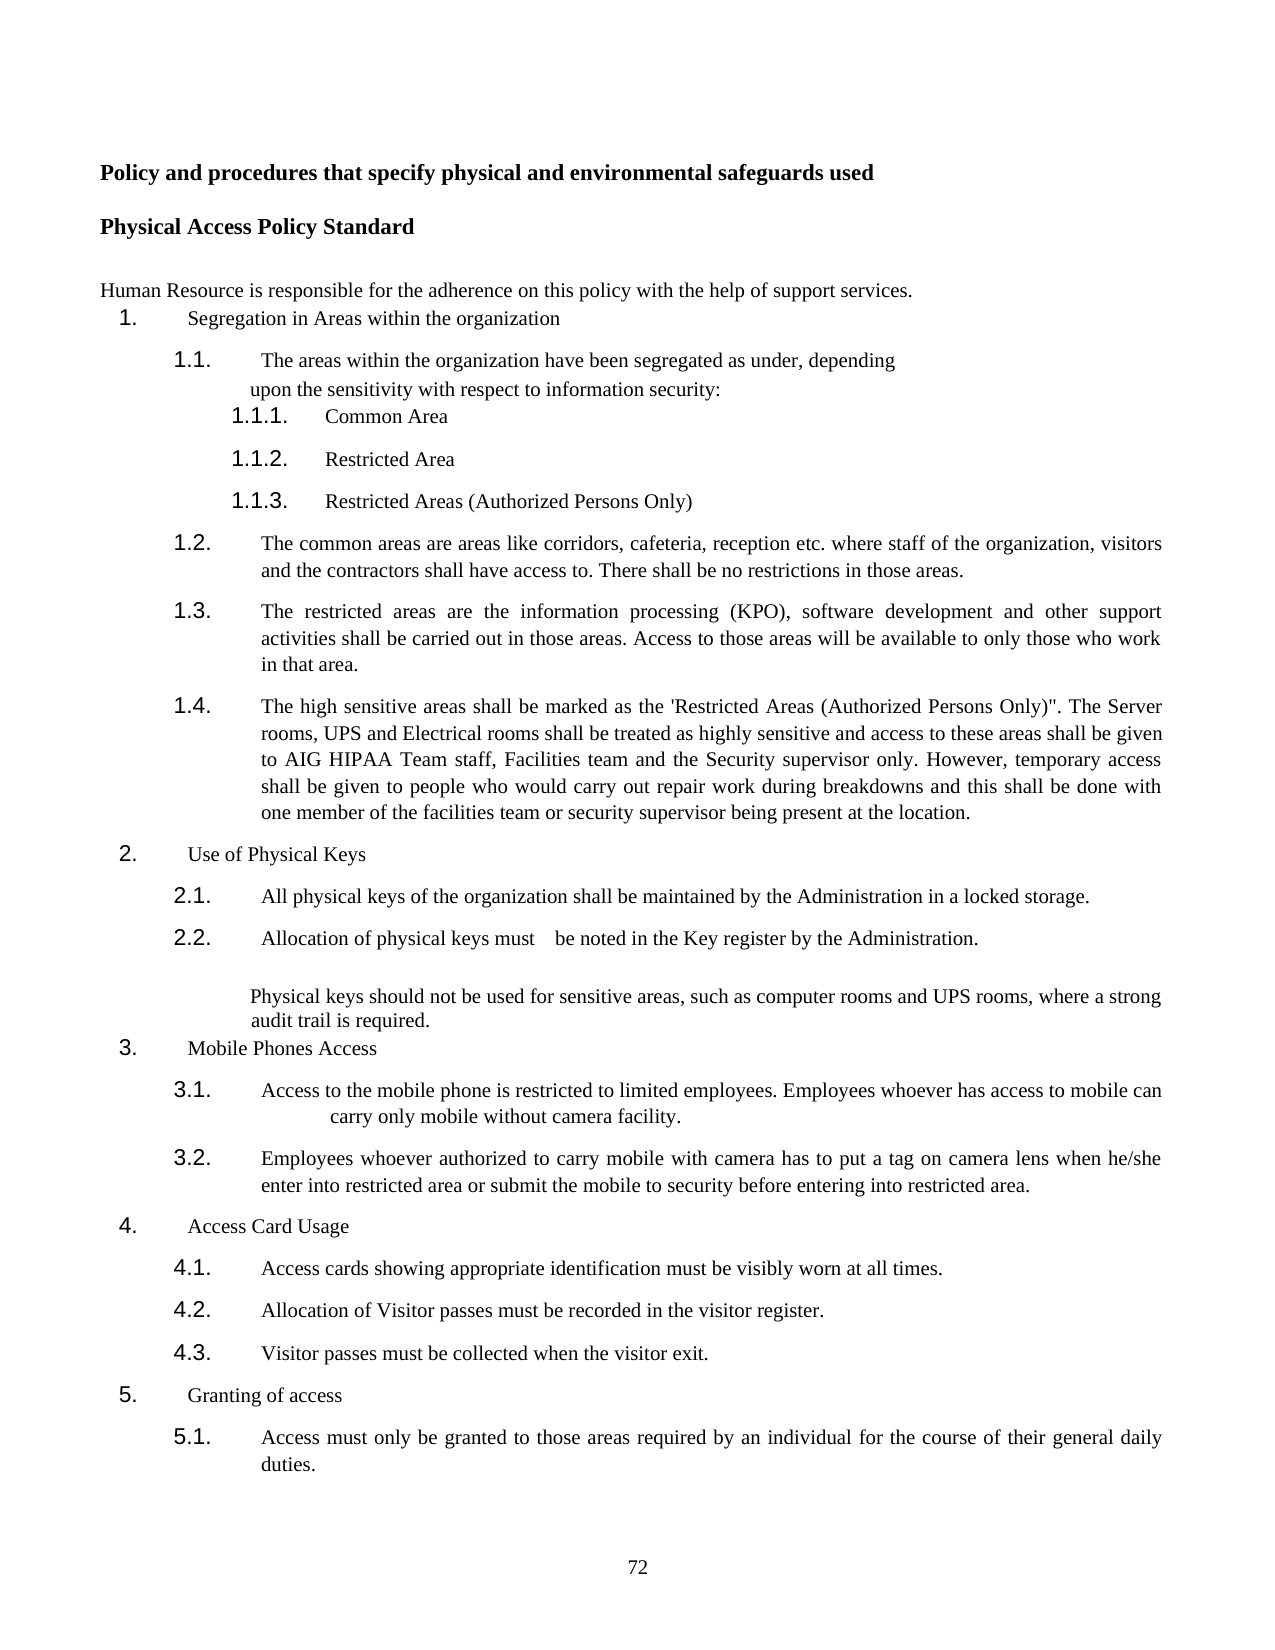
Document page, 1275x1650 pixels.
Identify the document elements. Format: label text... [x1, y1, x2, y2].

list The common areas are areas like corridors, cafeteria, reception etc. where staff of the organization, visitors and the contractors shall have access to. There shall be no restrictions in those areas. [173, 529, 1163, 582]
list Segregation in Areas within the organization [118, 303, 1163, 330]
list Allocation of Visitor passes must be recorded in the visitor register. [173, 1296, 1163, 1323]
list Access Card Usage [118, 1212, 1163, 1239]
text Physical keys should not be used for sensitive areas, such as computer rooms and UPS rooms, where a strong audit trail is required. [250, 984, 1163, 1032]
list Use of Physical Keys [118, 839, 1163, 866]
list Granting of access [118, 1381, 1163, 1407]
list Access to the mobile phone is restricted to limited employees. Employees whoever has access to mobile can carry only mobile without camera facility. [173, 1076, 1163, 1128]
list Restricted Areas (Authorized Persons Only) [231, 487, 1163, 513]
list Restricted Area [231, 444, 1163, 471]
list The areas within the organization have been segregated as under, depending [173, 346, 1163, 372]
list Employees whoever authorized to carry mobile with camera has to put a tag on camera lens when he/she enter into restricted area or submit the mobile to security before entering into restricted area. [173, 1144, 1163, 1197]
list Allocation of physical keys must be noted in the Key register by the Administration. [173, 924, 1163, 950]
list The high sensitive areas shall be marked as the 'Restricted Areas (Authorized Persons Only)". The Server rooms, UPS and Electrical rooms shall be treated as highly sensitive and access to these areas shall be given to AIG HIPAA Team staff, Facilities team and the Security supervisor only. However, temporary access shall be given to people who would carry out repair work during breakdowns and this shall be done with one member of the facilities team or security supervisor being present at the location. [173, 692, 1163, 824]
list Mobile Phones Access [118, 1033, 1163, 1060]
list Access cards showing appropriate identification must be visibly worn at all times. [173, 1254, 1163, 1281]
text Human Resource is responsible for the adherence on this policy with the help of support services. [100, 278, 1163, 302]
list Visitor passes must be collected when the visitor exit. [173, 1338, 1163, 1365]
list All physical keys of the organization shall be maintained by the Administration in a locked storage. [173, 882, 1163, 908]
list Access must only be granted to those areas required by an individual for the course of their general daily duties. [173, 1423, 1163, 1476]
subtitle Policy and procedures that specify physical and environmental safeguards used [100, 159, 1163, 186]
list The restricted areas are the information processing (KPO), software development and other support activities shall be carried out in those areas. Access to those areas will be available to only those who work in that area. [173, 597, 1163, 676]
list Common Area [231, 402, 1163, 429]
text upon the sensitivity with respect to information security: [250, 377, 1163, 401]
subtitle Physical Access Policy Standard [100, 213, 1163, 239]
